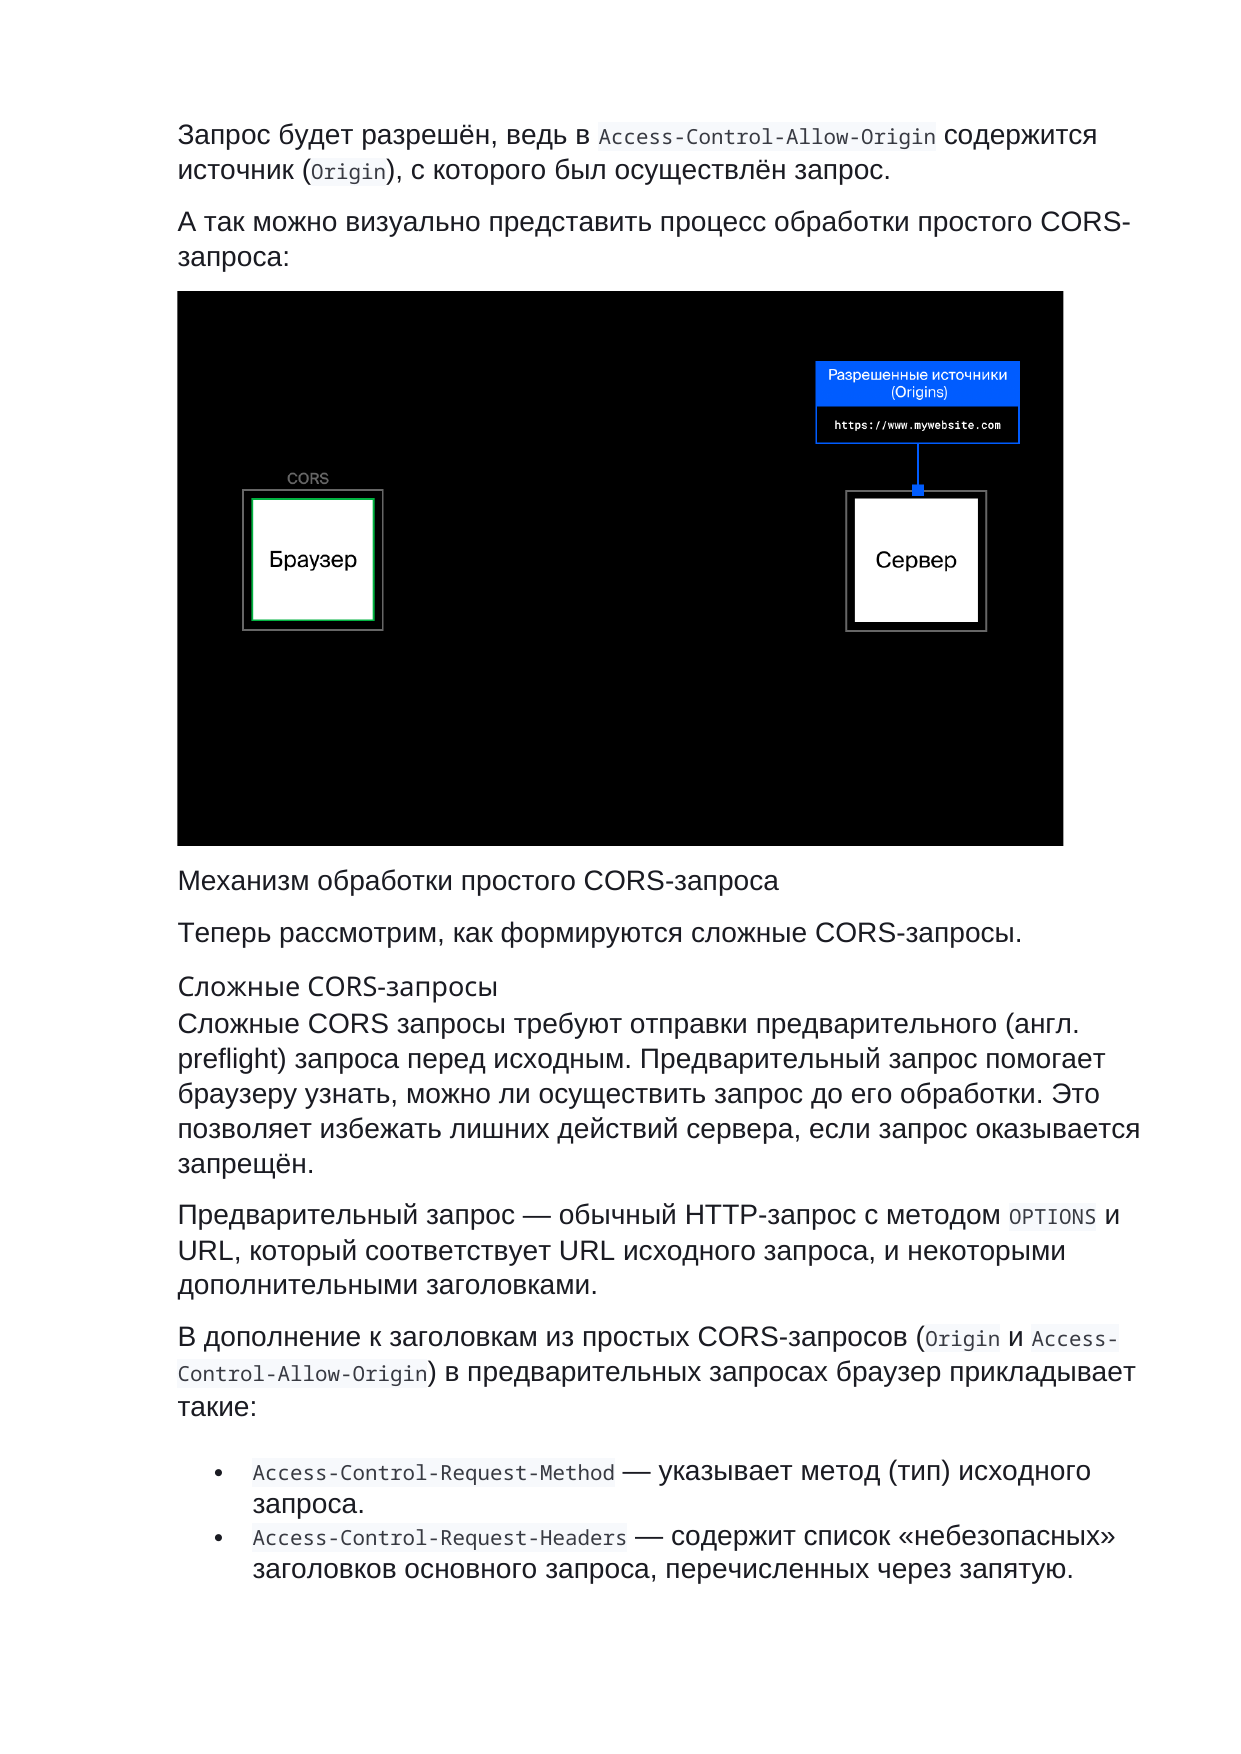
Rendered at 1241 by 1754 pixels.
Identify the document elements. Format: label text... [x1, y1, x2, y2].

text А так можно визуально представить процесс обработки простого CORS-запроса: [177, 205, 1152, 272]
list Access-Control-Request-Headers — содержит список «небезопасных» заголовков основного запроса, перечисленных через запятую. [215, 1519, 1152, 1584]
picture [177, 291, 1064, 846]
text Предварительный запрос — обычный HTTP-запрос с методом OPTIONS и URL, который соответствует URL исходного запроса, и некоторыми дополнительными заголовками. [177, 1198, 1152, 1301]
text Запрос будет разрешён, ведь в Access-Control-Allow-Origin содержится источник (Origin), с которого был осуществлён запрос. [177, 118, 1152, 186]
text Механизм обработки простого CORS-запроса [177, 864, 1152, 897]
text Теперь рассмотрим, как формируются сложные CORS-запросы. [177, 916, 1152, 948]
text В дополнение к заголовкам из простых CORS-запросов (Origin и Access-Control-Allow-Origin) в предварительных запросах браузер прикладывает такие: [177, 1320, 1152, 1422]
subtitle Сложные CORS-запросы [177, 967, 1152, 1004]
list Access-Control-Request-Method — указывает метод (тип) исходного запроса. [215, 1454, 1152, 1519]
text Сложные CORS запросы требуют отправки предварительного (англ. preflight) запроса перед исходным. Предварительный запрос помогает браузеру узнать, можно ли осуществить запрос до его обработки. Это позволяет избежать лишних действий сервера, если запрос оказывается запрещён. [177, 1007, 1152, 1179]
